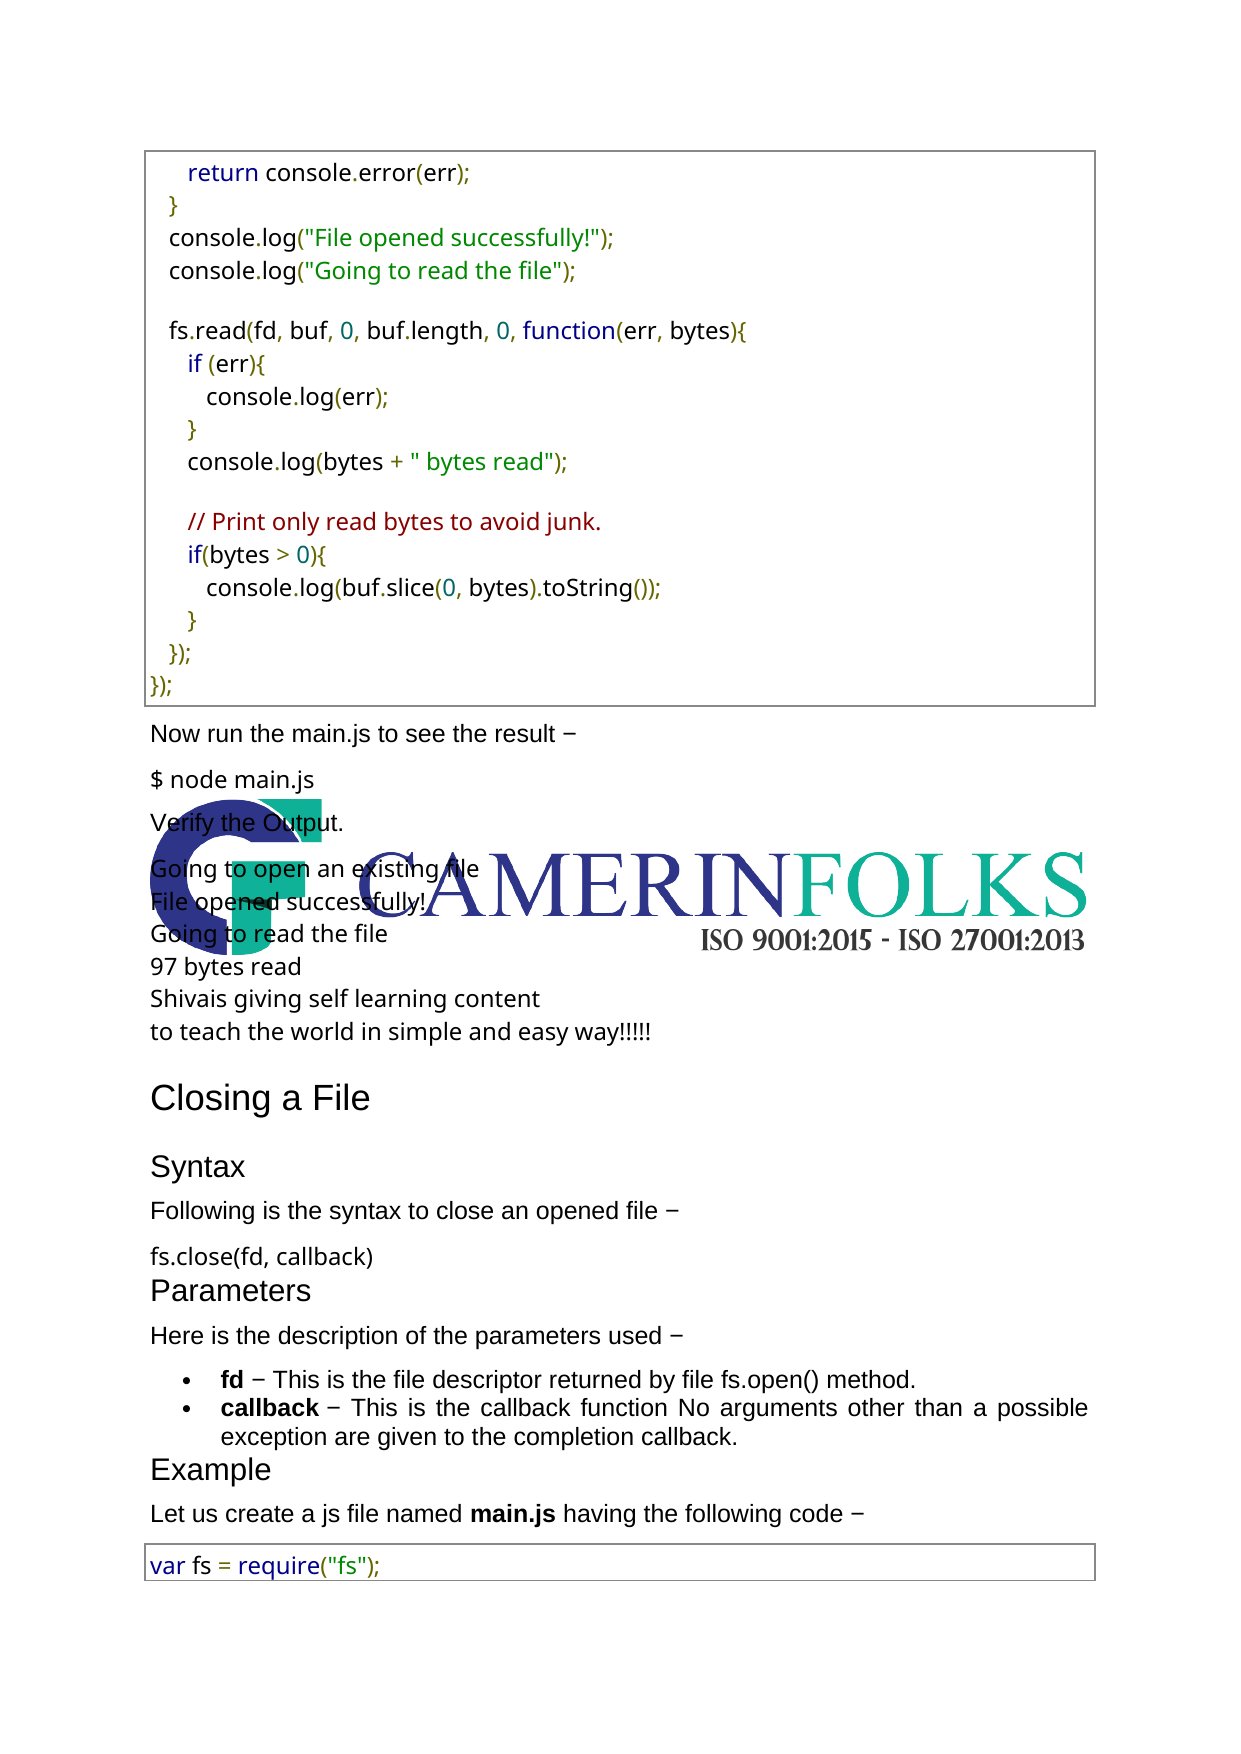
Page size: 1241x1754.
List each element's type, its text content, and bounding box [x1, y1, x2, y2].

text } [150, 412, 1090, 444]
text Shivais giving self learning content [150, 982, 1090, 1015]
text return console.error(err); [146, 152, 1094, 188]
text console.log(bytes + " bytes read"); [150, 444, 1090, 477]
text Parameters [150, 1272, 1090, 1308]
list fd − This is the file descriptor returned by file fs.open() method. [183, 1364, 1090, 1393]
text Closing a File [150, 1076, 1090, 1118]
text console.log(buf.slice(0, bytes).toString()); [150, 570, 1090, 603]
text if(bytes > 0){ [150, 538, 1090, 570]
text // Print only read bytes to avoid junk. [150, 505, 1090, 538]
text }); [146, 662, 1094, 705]
text } [150, 603, 1090, 636]
text Example [150, 1451, 1090, 1487]
text console.log("Going to read the file"); [150, 253, 1090, 286]
text Going to open an existing file [150, 852, 1090, 884]
picture [150, 799, 1091, 955]
text Syntax [150, 1148, 1090, 1183]
text Here is the description of the parameters used − [150, 1321, 1090, 1349]
text var fs = require("fs"); [146, 1545, 1094, 1580]
text }); [150, 636, 1090, 662]
text Verify the Output. [150, 808, 1090, 837]
text fs.read(fd, buf, 0, buf.length, 0, function(err, bytes){ [150, 314, 1090, 347]
text if (err){ [150, 347, 1090, 379]
text } [150, 188, 1090, 221]
list callback − This is the callback function No arguments other than a possible exception are given to the completion callback. [183, 1393, 1090, 1451]
text $ node main.js [150, 763, 1090, 795]
text Let us create a js file named main.js having the following code − [150, 1499, 1090, 1528]
text Going to read the file [150, 917, 1090, 949]
text fs.close(fd, callback) [150, 1240, 1090, 1272]
text Following is the syntax to close an opened file − [150, 1196, 1090, 1225]
text console.log(err); [150, 379, 1090, 412]
text 97 bytes read [150, 949, 1090, 982]
text console.log("File opened successfully!"); [150, 221, 1090, 253]
text to teach the world in simple and easy way!!!!! [150, 1015, 1090, 1047]
text Now run the main.js to see the result − [150, 719, 1090, 748]
text File opened successfully! [150, 884, 1090, 917]
